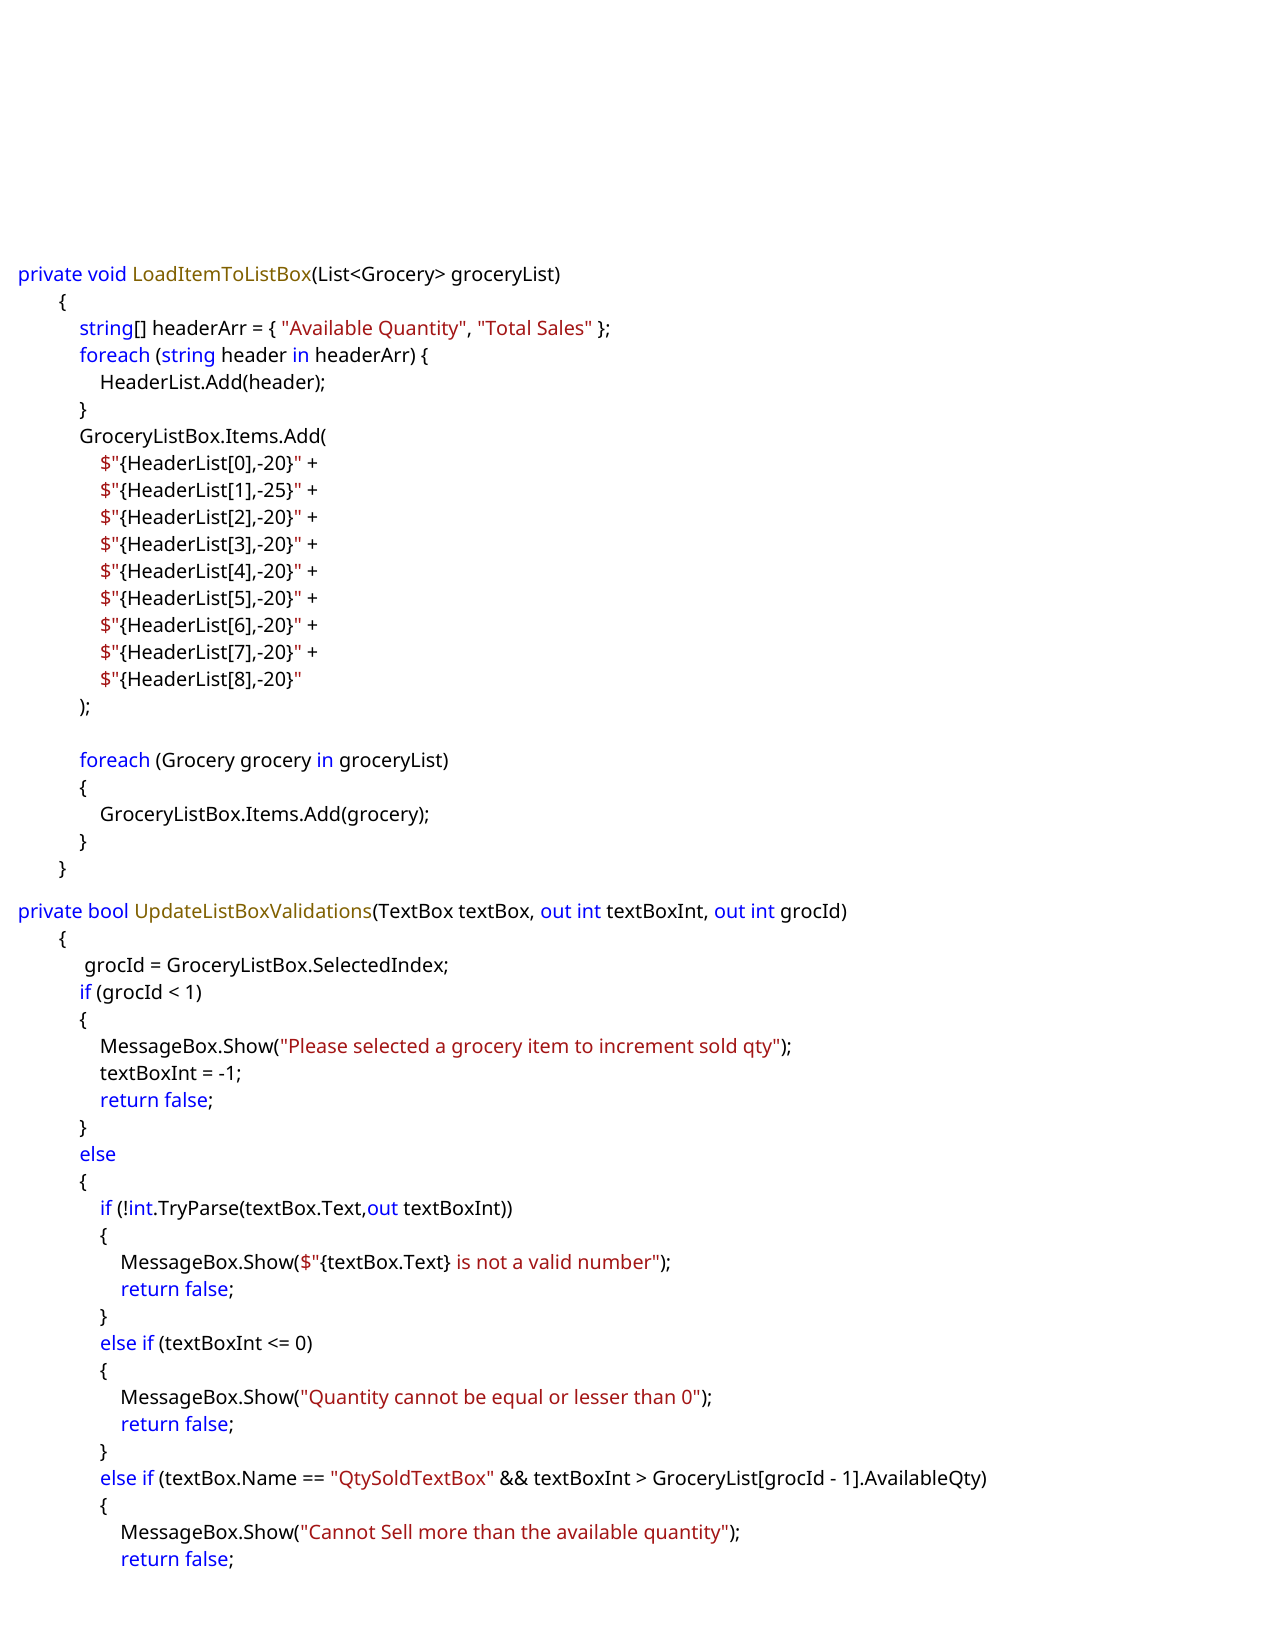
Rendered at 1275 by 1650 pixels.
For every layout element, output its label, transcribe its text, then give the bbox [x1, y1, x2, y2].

text } [18, 827, 1257, 854]
text { [18, 1006, 1257, 1033]
text private void LoadItemToListBox(List<Grocery> groceryList) [18, 261, 1257, 287]
text } [18, 1302, 1257, 1329]
text { [18, 1167, 1257, 1194]
text $"{HeaderList[8],-20}" [18, 665, 1257, 692]
text return false; [18, 1087, 1257, 1113]
text return false; [18, 1545, 1257, 1572]
text $"{HeaderList[6],-20}" + [18, 611, 1257, 638]
text MessageBox.Show("Please selected a grocery item to increment sold qty"); [18, 1033, 1257, 1059]
text GroceryListBox.Items.Add( [18, 422, 1257, 449]
text textBoxInt = -1; [18, 1059, 1257, 1087]
text else if (textBoxInt <= 0) [18, 1329, 1257, 1356]
text MessageBox.Show("Quantity cannot be equal or lesser than 0"); [18, 1383, 1257, 1410]
text { [18, 925, 1257, 952]
text $"{HeaderList[5],-20}" + [18, 584, 1257, 611]
text } [18, 1113, 1257, 1141]
text { [18, 1221, 1257, 1248]
text { [18, 1356, 1257, 1383]
text } [18, 1437, 1257, 1464]
text if (!int.TryParse(textBox.Text,out textBoxInt)) [18, 1194, 1257, 1221]
text $"{HeaderList[7],-20}" + [18, 638, 1257, 665]
text ); [18, 692, 1257, 719]
text return false; [18, 1275, 1257, 1302]
text $"{HeaderList[1],-25}" + [18, 476, 1257, 503]
text foreach (Grocery grocery in groceryList) [18, 746, 1257, 773]
text private bool UpdateListBoxValidations(TextBox textBox, out int textBoxInt, out int grocId) [18, 898, 1257, 925]
text else [18, 1141, 1257, 1167]
text MessageBox.Show("Cannot Sell more than the available quantity"); [18, 1518, 1257, 1545]
text } [18, 854, 1257, 881]
text $"{HeaderList[4],-20}" + [18, 557, 1257, 584]
text string[] headerArr = { "Available Quantity", "Total Sales" }; [18, 314, 1257, 341]
text { [18, 773, 1257, 800]
text $"{HeaderList[2],-20}" + [18, 503, 1257, 530]
text { [18, 287, 1257, 314]
text { [18, 1491, 1257, 1518]
text HeaderList.Add(header); [18, 368, 1257, 395]
text GroceryListBox.Items.Add(grocery); [18, 800, 1257, 827]
text } [18, 395, 1257, 422]
text foreach (string header in headerArr) { [18, 341, 1257, 368]
text return false; [18, 1410, 1257, 1437]
text else if (textBox.Name == "QtySoldTextBox" && textBoxInt > GroceryList[grocId - 1].AvailableQty) [18, 1464, 1257, 1491]
text if (grocId < 1) [18, 979, 1257, 1006]
text grocId = GroceryListBox.SelectedIndex; [18, 952, 1257, 979]
text $"{HeaderList[0],-20}" + [18, 449, 1257, 476]
text MessageBox.Show($"{textBox.Text} is not a valid number"); [18, 1248, 1257, 1275]
text $"{HeaderList[3],-20}" + [18, 530, 1257, 557]
